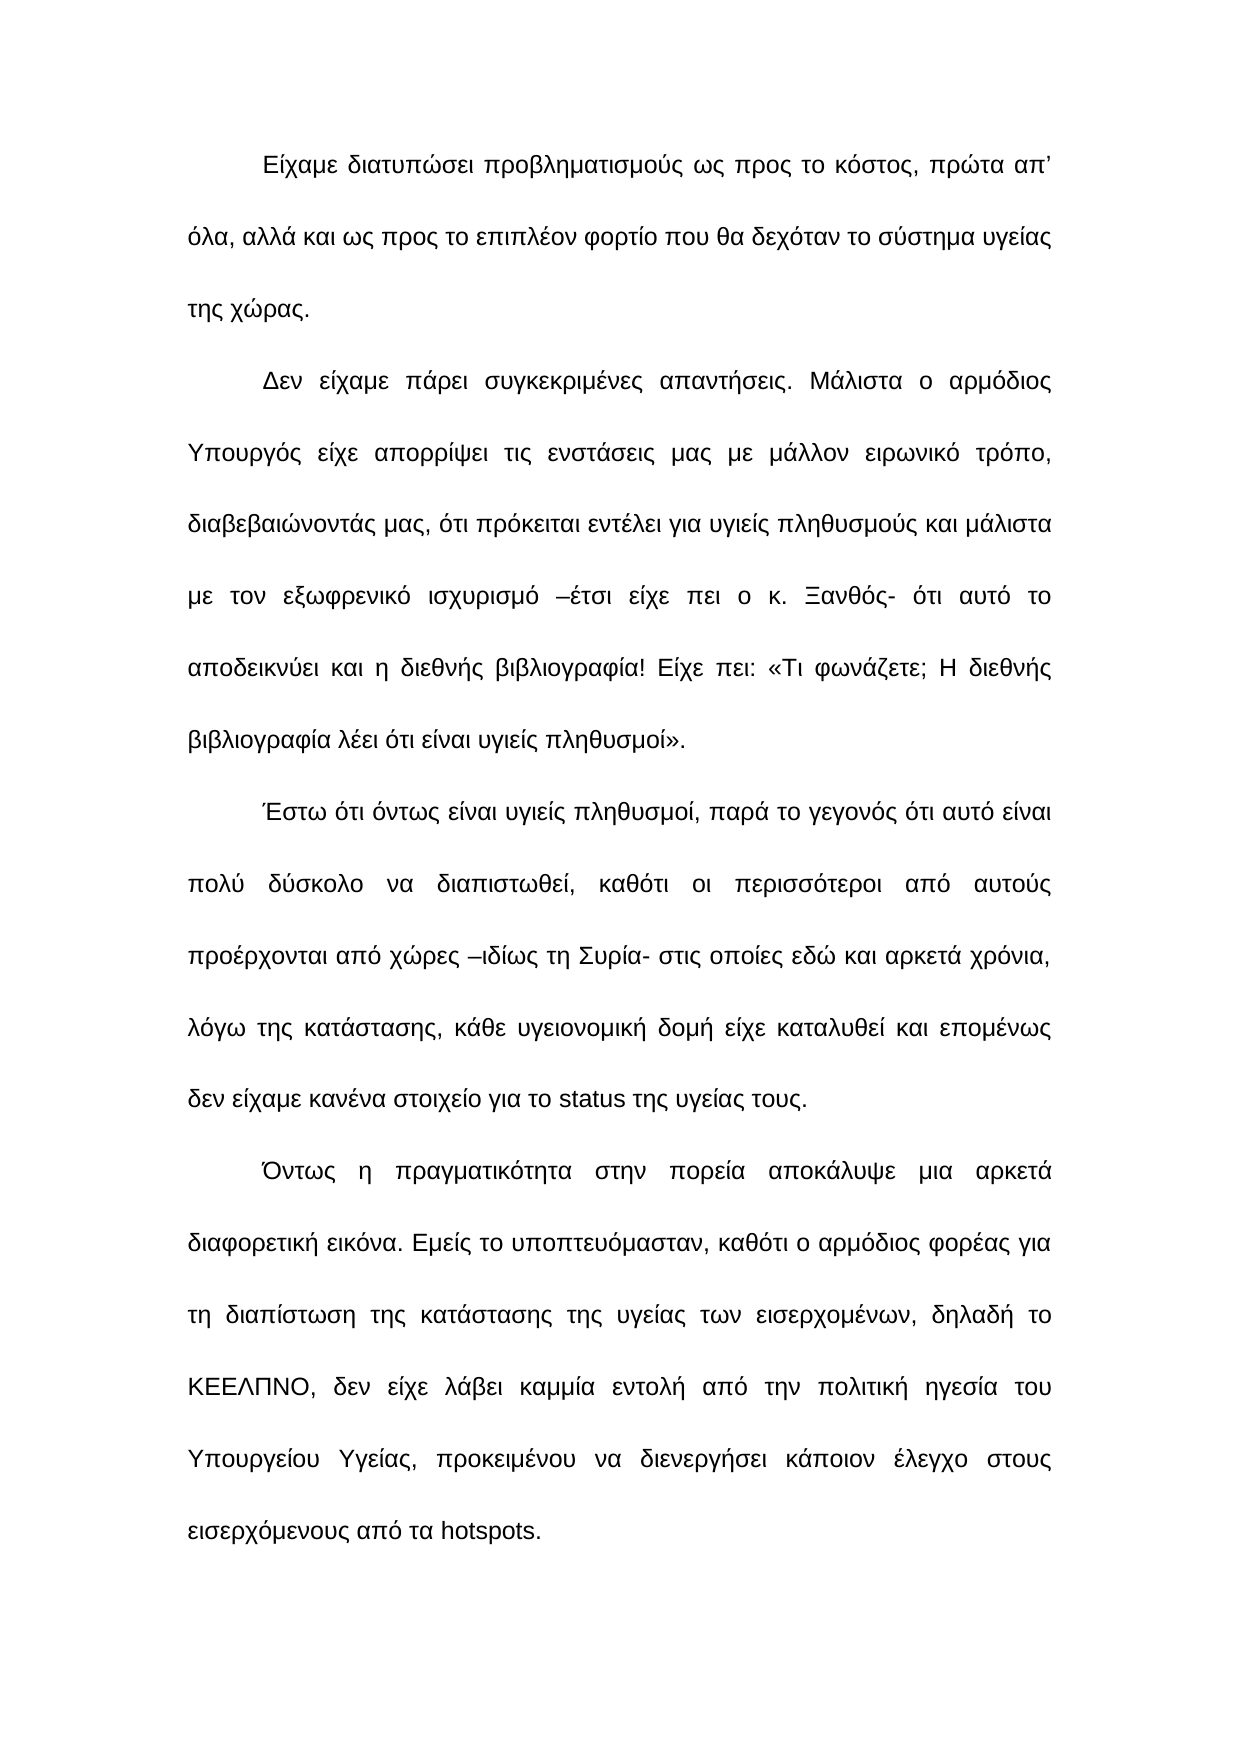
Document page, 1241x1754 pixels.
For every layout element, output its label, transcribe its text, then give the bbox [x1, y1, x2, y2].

text Δεν είχαμε πάρει συγκεκριμένες απαντήσεις. Μάλιστα ο αρμόδιος Υπουργός είχε απορρίψει τις ενστάσεις μας με μάλλον ειρωνικό τρόπο, διαβεβαιώνοντάς μας, ότι πρόκειται εντέλει για υγιείς πληθυσμούς και μάλιστα με τον εξωφρενικό ισχυρισμό –έτσι είχε πει ο κ. Ξανθός- ότι αυτό το αποδεικνύει και η διεθνής βιβλιογραφία! Είχε πει: «Τι φωνάζετε; Η διεθνής βιβλιογραφία λέει ότι είναι υγιείς πληθυσμοί». [187, 366, 1053, 754]
text Έστω ότι όντως είναι υγιείς πληθυσμοί, παρά το γεγονός ότι αυτό είναι πολύ δύσκολο να διαπιστωθεί, καθότι οι περισσότεροι από αυτούς προέρχονται από χώρες –ιδίως τη Συρία- στις οποίες εδώ και αρκετά χρόνια, λόγω της κατάστασης, κάθε υγειονομική δομή είχε καταλυθεί και επομένως δεν είχαμε κανένα στοιχείο για το status της υγείας τους. [187, 797, 1053, 1113]
text Όντως η πραγματικότητα στην πορεία αποκάλυψε μια αρκετά διαφορετική εικόνα. Εμείς το υποπτευόμασταν, καθότι ο αρμόδιος φορέας για τη διαπίστωση της κατάστασης της υγείας των εισερχομένων, δηλαδή το ΚΕΕΛΠΝΟ, δεν είχε λάβει καμμία εντολή από την πολιτική ηγεσία του Υπουργείου Υγείας, προκειμένου να διενεργήσει κάποιον έλεγχο στους εισερχόμενους από τα hotspots. [187, 1156, 1053, 1544]
text Είχαμε διατυπώσει προβληματισμούς ως προς το κόστος, πρώτα απ’ όλα, αλλά και ως προς το επιπλέον φορτίο που θα δεχόταν το σύστημα υγείας της χώρας. [187, 150, 1053, 322]
